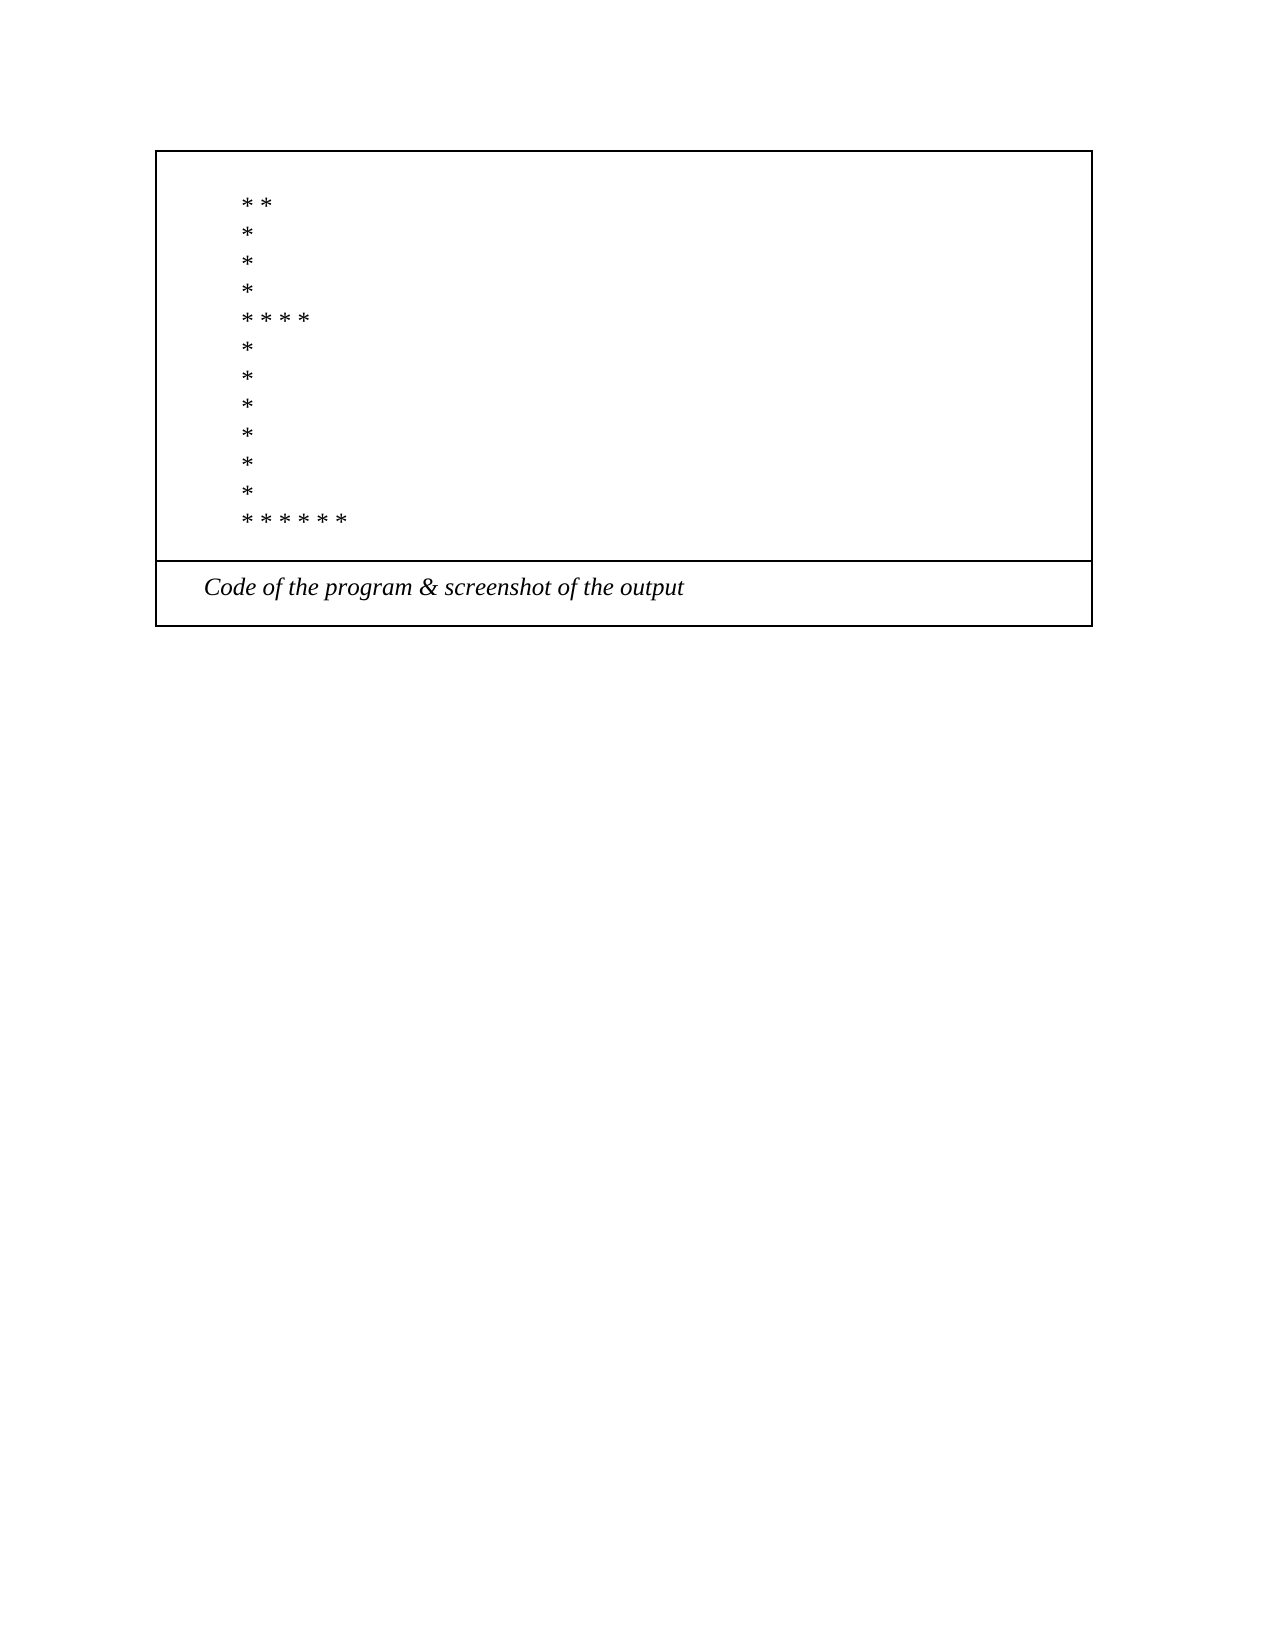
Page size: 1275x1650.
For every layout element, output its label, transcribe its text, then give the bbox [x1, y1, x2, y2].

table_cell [157, 152, 1091, 560]
table_cell Code of the program & screenshot of the output [157, 562, 1091, 624]
